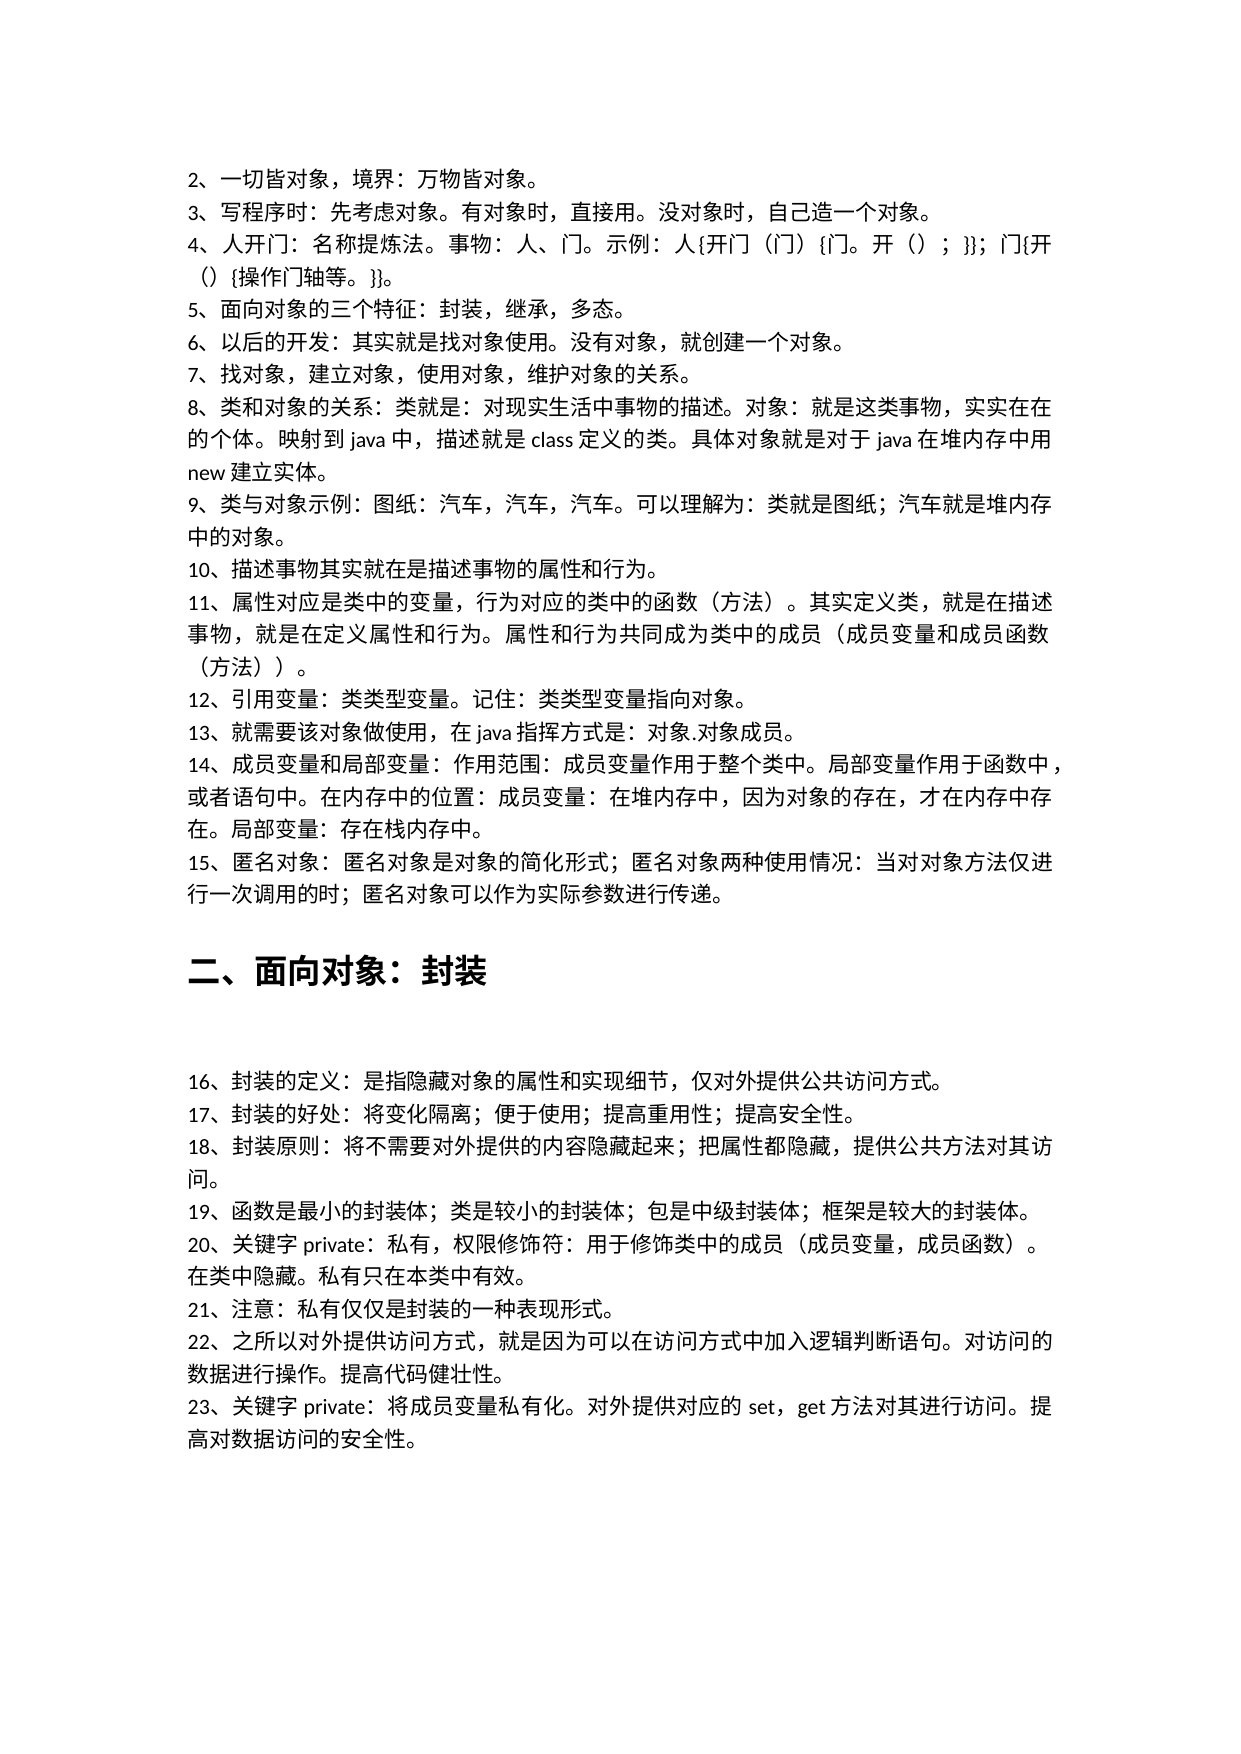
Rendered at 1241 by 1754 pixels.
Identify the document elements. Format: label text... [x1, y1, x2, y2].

text 7、找对象，建立对象，使用对象，维护对象的关系。 [187, 357, 1053, 389]
text 23、关键字private：将成员变量私有化。对外提供对应的set，get方法对其进行访问。提高对数据访问的安全性。 [187, 1389, 1053, 1454]
text 13、就需要该对象做使用，在java指挥方式是：对象.对象成员。 [187, 714, 1053, 747]
text 20、关键字private：私有，权限修饰符：用于修饰类中的成员（成员变量，成员函数）。在类中隐藏。私有只在本类中有效。 [187, 1226, 1053, 1291]
text 22、之所以对外提供访问方式，就是因为可以在访问方式中加入逻辑判断语句。对访问的数据进行操作。提高代码健壮性。 [187, 1324, 1053, 1389]
text 8、类和对象的关系：类就是：对现实生活中事物的描述。对象：就是这类事物，实实在在的个体。映射到java中，描述就是class定义的类。具体对象就是对于java在堆内存中用new建立实体。 [187, 389, 1053, 487]
subtitle 二、面向对象：封装 [187, 937, 1053, 1002]
text 12、引用变量：类类型变量。记住：类类型变量指向对象。 [187, 682, 1053, 714]
text 2、一切皆对象，境界：万物皆对象。 [187, 162, 1053, 194]
text 11、属性对应是类中的变量，行为对应的类中的函数（方法）。其实定义类，就是在描述事物，就是在定义属性和行为。属性和行为共同成为类中的成员（成员变量和成员函数（方法））。 [187, 584, 1053, 682]
text 4、人开门：名称提炼法。事物：人、门。示例：人{开门（门）{门。开（）；}}；门{开（）{操作门轴等。}}。 [187, 227, 1053, 292]
text 3、写程序时：先考虑对象。有对象时，直接用。没对象时，自己造一个对象。 [187, 194, 1053, 227]
text 18、封装原则：将不需要对外提供的内容隐藏起来；把属性都隐藏，提供公共方法对其访问。 [187, 1129, 1053, 1194]
text 14、成员变量和局部变量：作用范围：成员变量作用于整个类中。局部变量作用于函数中，或者语句中。在内存中的位置：成员变量：在堆内存中，因为对象的存在，才在内存中存在。局部变量：存在栈内存中。 [187, 747, 1053, 844]
text 9、类与对象示例：图纸：汽车，汽车，汽车。可以理解为：类就是图纸；汽车就是堆内存中的对象。 [187, 487, 1053, 552]
text 15、匿名对象：匿名对象是对象的简化形式；匿名对象两种使用情况：当对对象方法仅进行一次调用的时；匿名对象可以作为实际参数进行传递。 [187, 844, 1053, 909]
text 5、面向对象的三个特征：封装，继承，多态。 [187, 292, 1053, 324]
text 19、函数是最小的封装体；类是较小的封装体；包是中级封装体；框架是较大的封装体。 [187, 1194, 1053, 1226]
text 21、注意：私有仅仅是封装的一种表现形式。 [187, 1291, 1053, 1324]
text 17、封装的好处：将变化隔离；便于使用；提高重用性；提高安全性。 [187, 1096, 1053, 1129]
text 16、封装的定义：是指隐藏对象的属性和实现细节，仅对外提供公共访问方式。 [187, 1064, 1053, 1096]
text 6、以后的开发：其实就是找对象使用。没有对象，就创建一个对象。 [187, 324, 1053, 357]
text 10、描述事物其实就在是描述事物的属性和行为。 [187, 552, 1053, 584]
